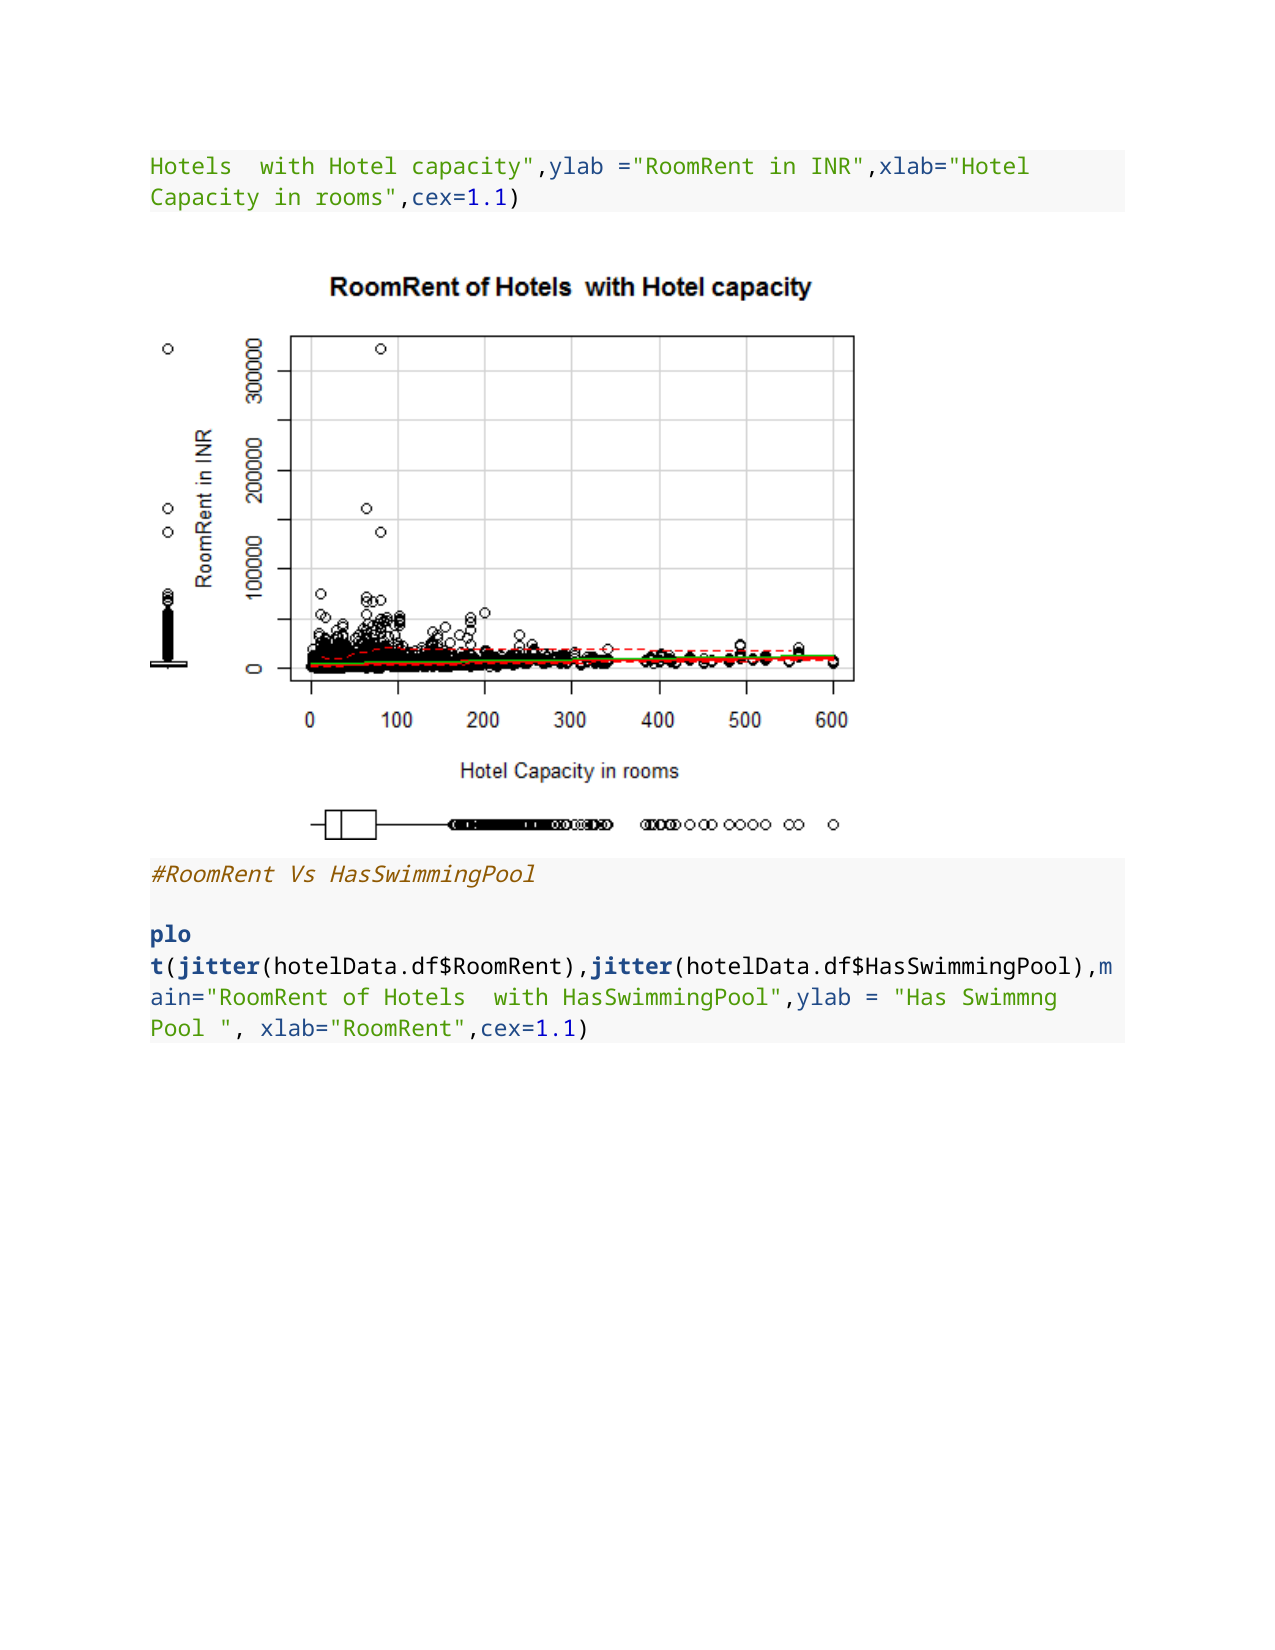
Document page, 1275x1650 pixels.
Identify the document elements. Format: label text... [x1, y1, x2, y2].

picture [150, 233, 907, 840]
text #RoomRent Vs HasSwimmingPool plot(jitter(hotelData.df$RoomRent),jitter(hotelData.df$HasSwimmingPool),main="RoomRent of Hotels with HasSwimmingPool",ylab = "Has Swimmng Pool ", xlab="RoomRent",cex=1.1) [150, 858, 1125, 1043]
